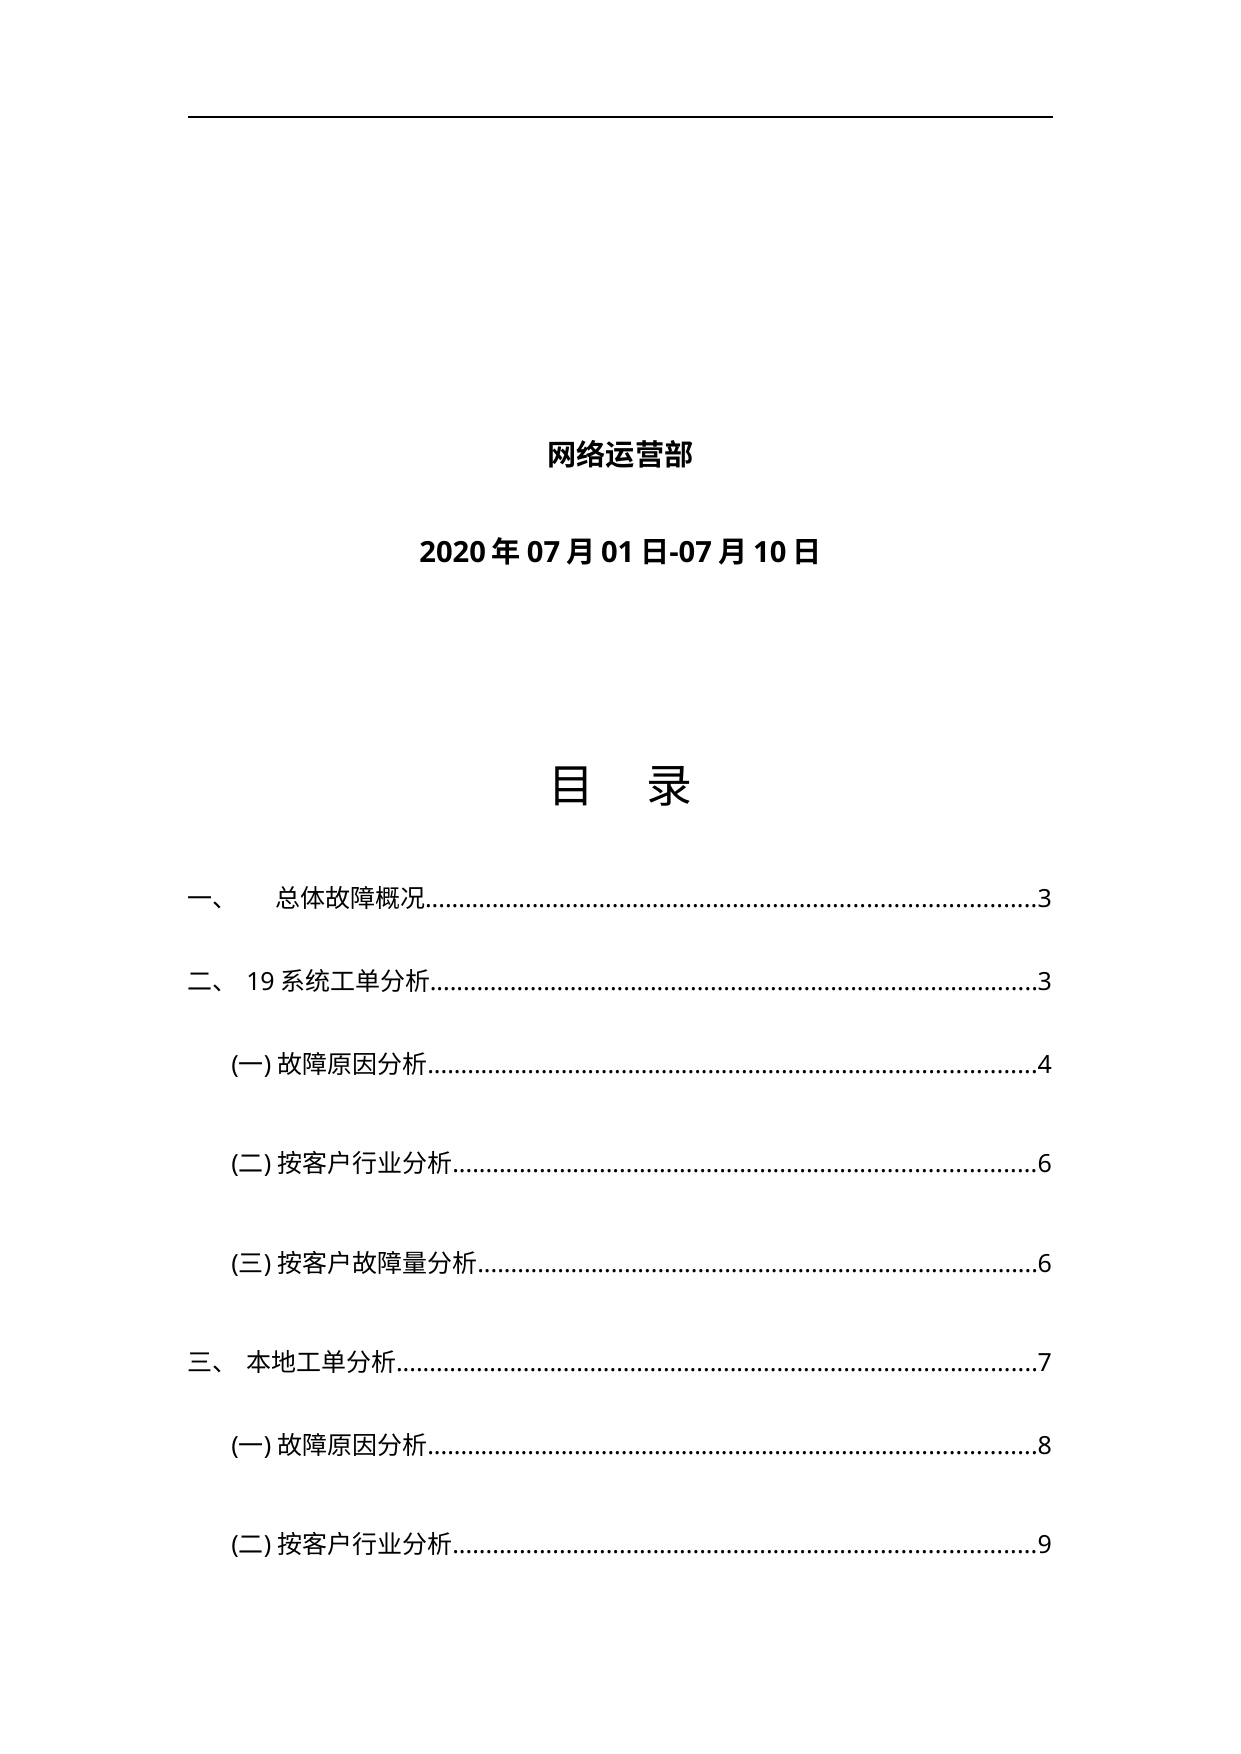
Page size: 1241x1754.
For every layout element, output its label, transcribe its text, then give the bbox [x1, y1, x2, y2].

text (一) 故障原因分析 4 [231, 1030, 1053, 1095]
text 三、 本地工单分析 7 [187, 1328, 1053, 1393]
text 2020年07月01日-07月10日 [187, 517, 1053, 582]
text (二) 按客户行业分析 9 [231, 1511, 1053, 1576]
text 一、 总体故障概况 3 [187, 864, 1053, 929]
subtitle 目 录 [187, 734, 1053, 831]
text 二、 19系统工单分析 3 [187, 947, 1053, 1012]
subtitle 网络运营部 [187, 420, 1053, 485]
text (二) 按客户行业分析 6 [231, 1129, 1053, 1194]
text (三) 按客户故障量分析 6 [231, 1229, 1053, 1294]
text (一) 故障原因分析 8 [231, 1411, 1053, 1476]
